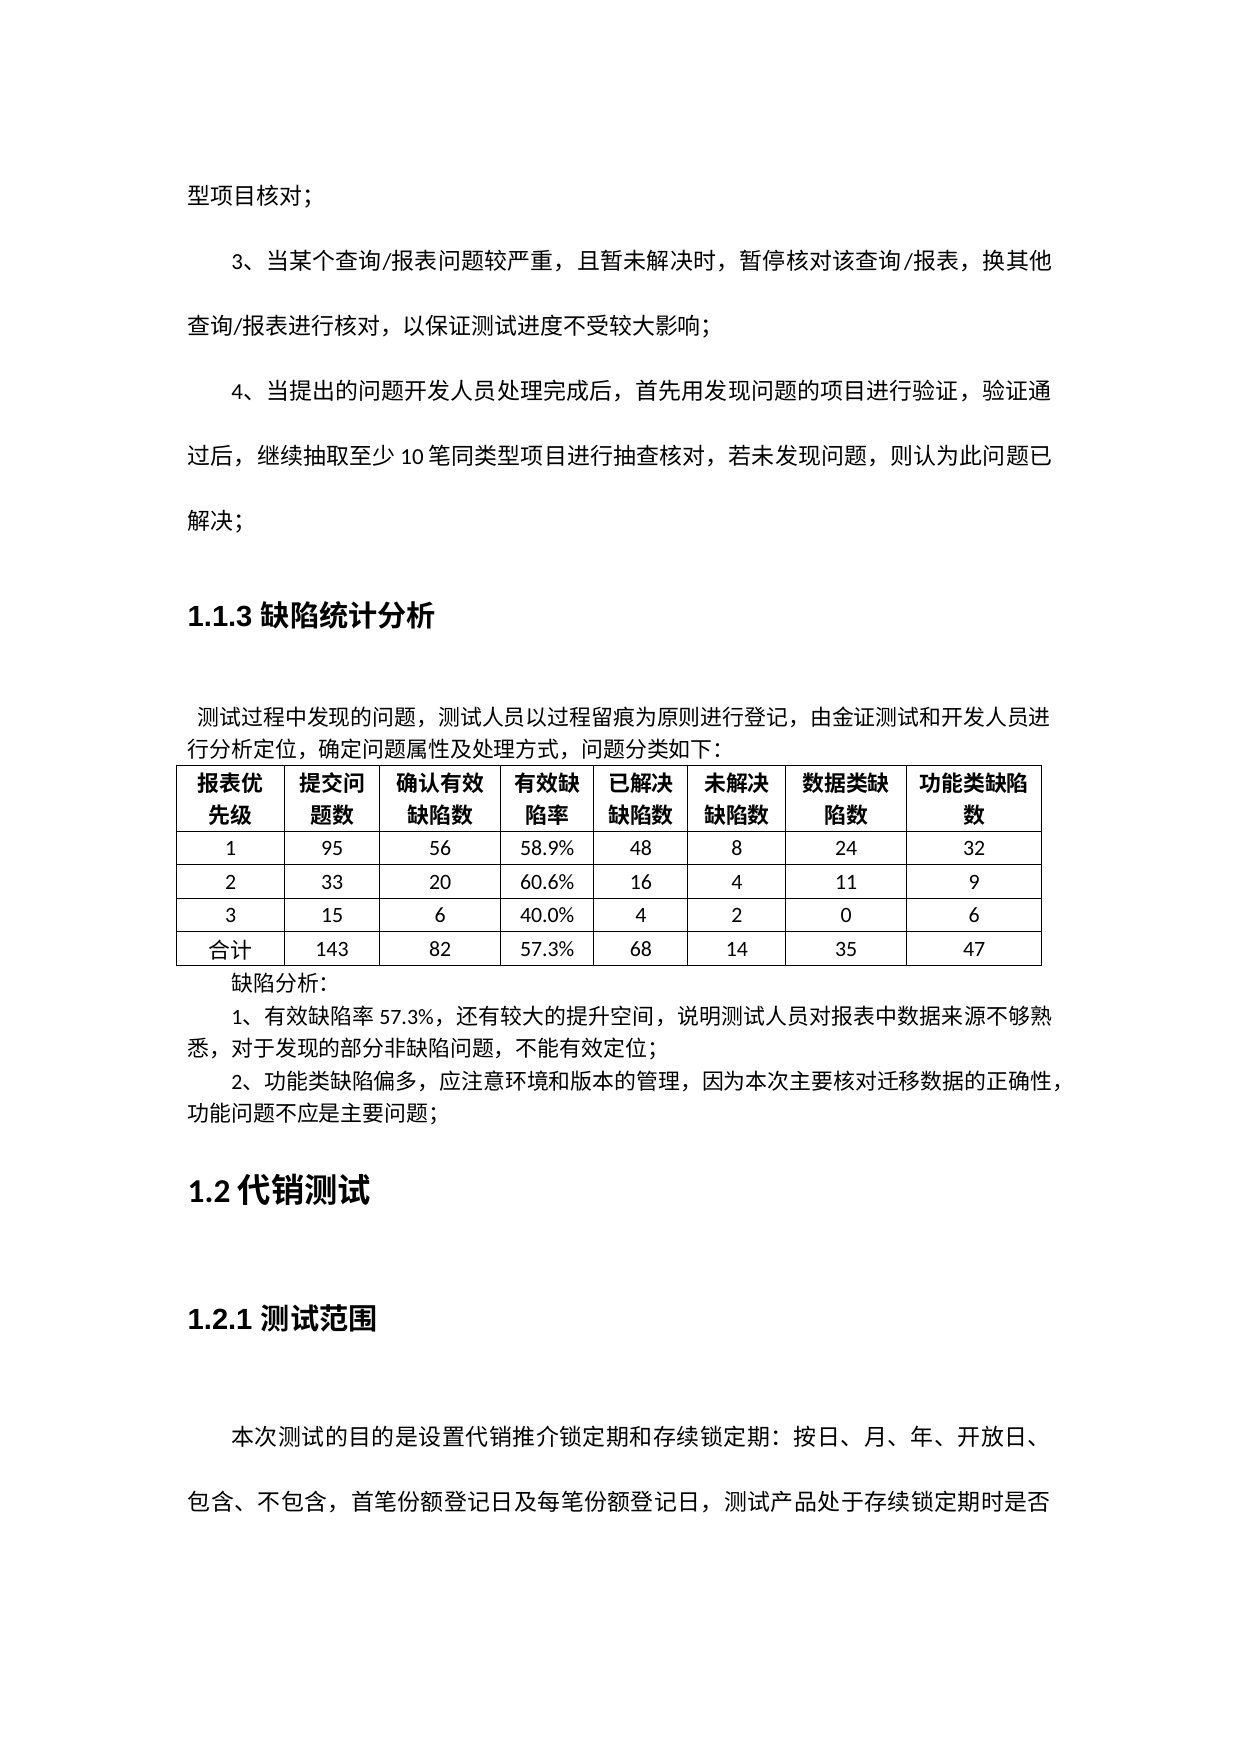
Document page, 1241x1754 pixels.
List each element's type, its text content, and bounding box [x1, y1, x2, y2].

table_cell 4 [688, 865, 785, 898]
table_header 未解决缺陷数 [688, 766, 785, 831]
table_cell 82 [380, 932, 500, 965]
table_cell 6 [907, 899, 1041, 931]
table_cell 15 [285, 899, 379, 931]
table_header 提交问题数 [285, 766, 379, 831]
table_header 已解决缺陷数 [594, 766, 687, 831]
list 当某个查询/报表问题较严重，且暂未解决时，暂停核对该查询/报表，换其他查询/报表进行核对，以保证测试进度不受较大影响； [187, 227, 1053, 357]
table_cell 2 [177, 865, 284, 898]
table_cell 47 [907, 932, 1041, 965]
table_cell 57.3% [501, 932, 593, 965]
subtitle 缺陷统计分析 [187, 581, 1053, 646]
table_cell 58.9% [501, 832, 593, 864]
table_cell 3 [177, 899, 284, 931]
table_cell 35 [786, 932, 906, 965]
list 功能类缺陷偏多，应注意环境和版本的管理，因为本次主要核对迁移数据的正确性，功能问题不应是主要问题； [187, 1063, 1053, 1128]
table_cell 9 [907, 865, 1041, 898]
list 有效缺陷率57.3%，还有较大的提升空间，说明测试人员对报表中数据来源不够熟悉，对于发现的部分非缺陷问题，不能有效定位； [187, 998, 1053, 1063]
table_cell 40.0% [501, 899, 593, 931]
table_header 报表优先级 [177, 766, 284, 831]
subtitle 代销测试 [187, 1155, 1053, 1220]
table_header 功能类缺陷数 [907, 766, 1041, 831]
table_header 有效缺陷率 [501, 766, 593, 831]
table_cell 95 [285, 832, 379, 864]
table_cell 48 [594, 832, 687, 864]
list 测试过程中发现的问题，测试人员以过程留痕为原则进行登记，由金证测试和开发人员进行分析定位，确定问题属性及处理方式，问题分类如下： [187, 699, 1053, 764]
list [187, 162, 1053, 227]
table_cell 6 [380, 899, 500, 931]
table_cell 20 [380, 865, 500, 898]
table_cell 143 [285, 932, 379, 965]
table_cell 33 [285, 865, 379, 898]
table_cell 32 [907, 832, 1041, 864]
table_cell 14 [688, 932, 785, 965]
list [187, 1403, 1053, 1533]
table_cell 68 [594, 932, 687, 965]
table_header 数据类缺陷数 [786, 766, 906, 831]
list 缺陷分析： [187, 966, 1053, 998]
table_cell 24 [786, 832, 906, 864]
table_cell 8 [688, 832, 785, 864]
list 当提出的问题开发人员处理完成后，首先用发现问题的项目进行验证，验证通过后，继续抽取至少10笔同类型项目进行抽查核对，若未发现问题，则认为此问题已解决； [187, 357, 1053, 552]
table_cell 60.6% [501, 865, 593, 898]
table_cell 16 [594, 865, 687, 898]
table_cell 0 [786, 899, 906, 931]
table_cell 2 [688, 899, 785, 931]
table_cell 合计 [177, 932, 284, 965]
table_cell 56 [380, 832, 500, 864]
subtitle 测试范围 [187, 1284, 1053, 1349]
table_cell 4 [594, 899, 687, 931]
table_cell 11 [786, 865, 906, 898]
table_header 确认有效缺陷数 [380, 766, 500, 831]
table_cell 1 [177, 832, 284, 864]
